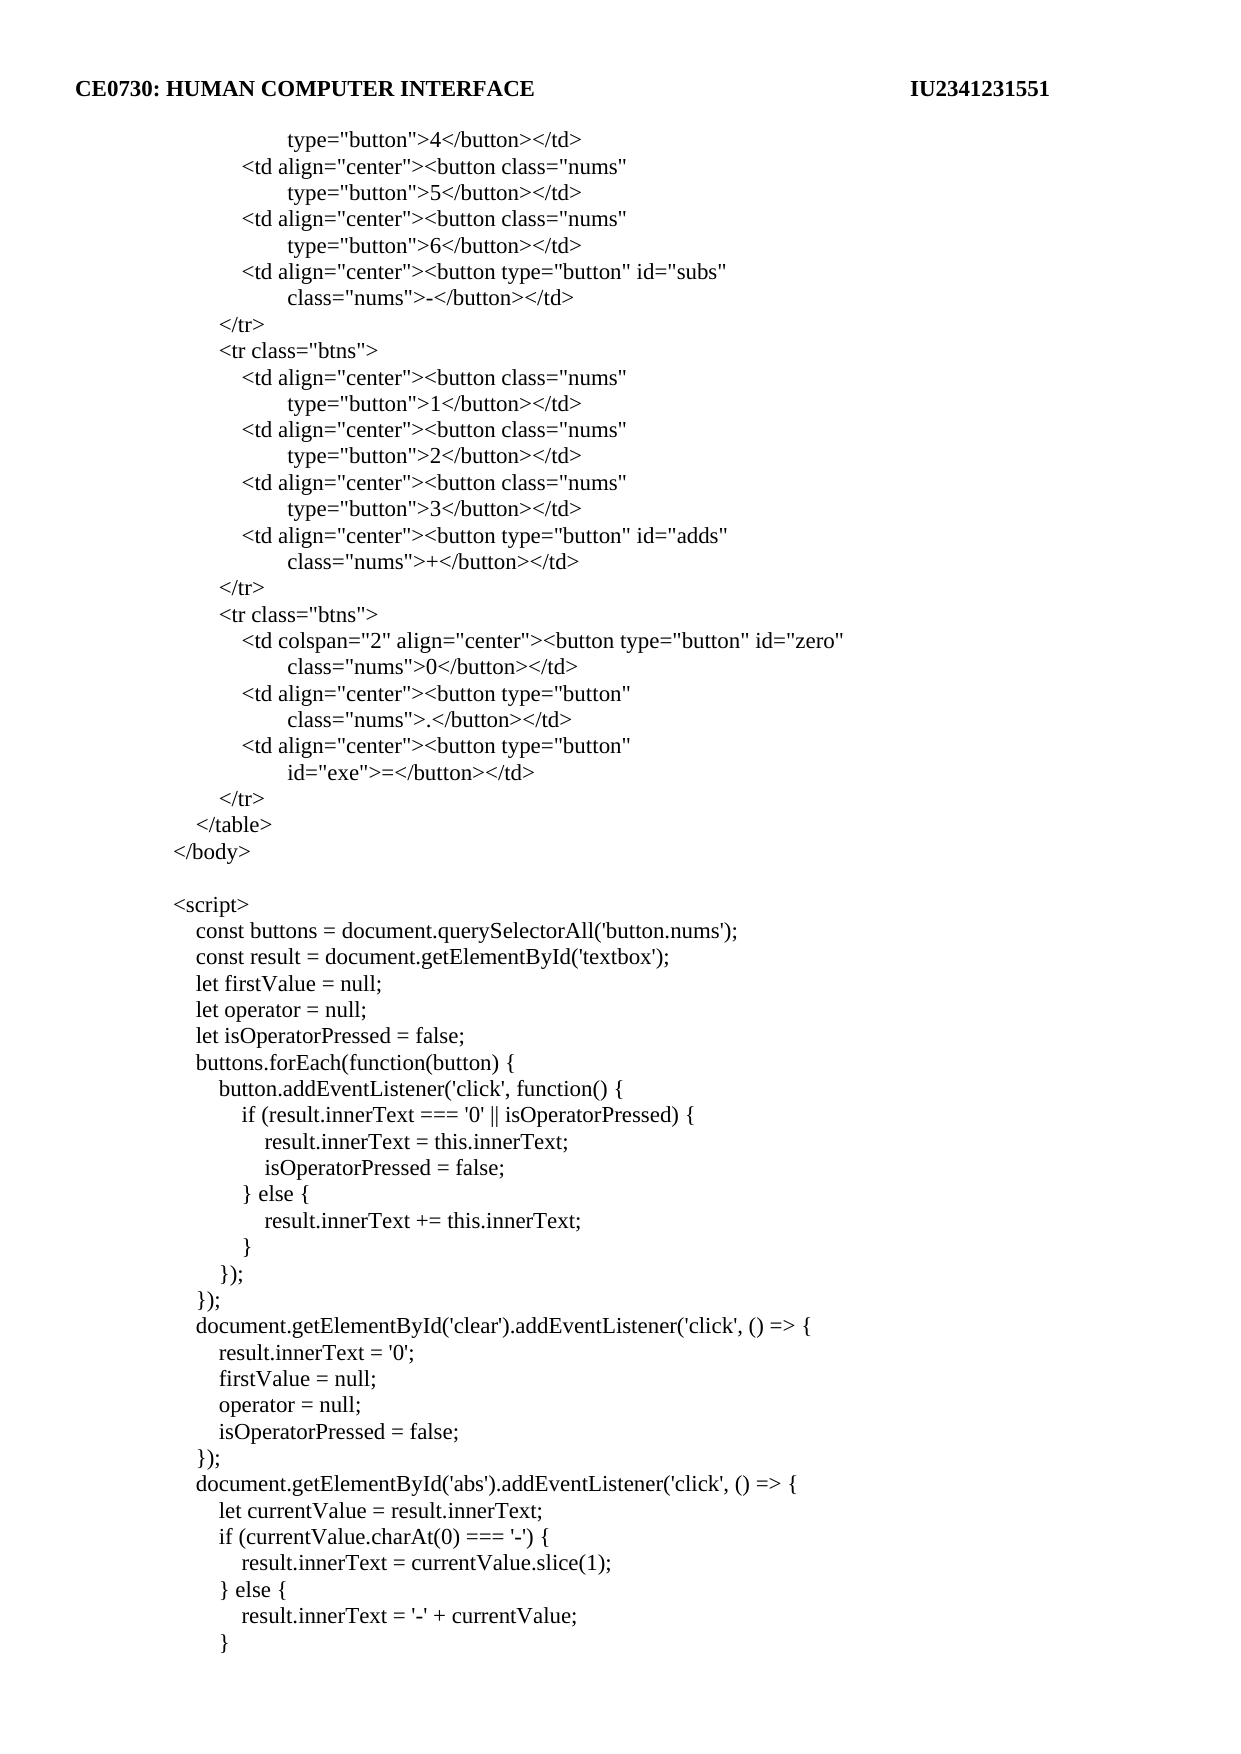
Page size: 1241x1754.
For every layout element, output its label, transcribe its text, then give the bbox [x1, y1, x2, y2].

list type="button">2</button></td> [150, 443, 1165, 469]
list </table> [150, 812, 1165, 838]
list result.innerText = currentValue.slice(1); [150, 1549, 1165, 1576]
list <td align="center"><button class="nums" [150, 153, 1165, 179]
list </tr> [150, 574, 1165, 601]
list <td colspan="2" align="center"><button type="button" id="zero" [150, 627, 1165, 653]
list } else { [150, 1576, 1165, 1602]
list if (currentValue.charAt(0) === '-') { [150, 1523, 1165, 1549]
list }); [150, 1259, 1165, 1286]
list <tr class="btns"> [150, 337, 1165, 363]
list type="button">4</button></td> [150, 126, 1165, 153]
list </tr> [150, 311, 1165, 337]
list isOperatorPressed = false; [150, 1154, 1165, 1181]
list result.innerText = '0'; [150, 1339, 1165, 1365]
list const buttons = document.querySelectorAll('button.nums'); [150, 917, 1165, 943]
list class="nums">-</button></td> [150, 284, 1165, 311]
list id="exe">=</button></td> [150, 759, 1165, 785]
list } else { [150, 1181, 1165, 1207]
list </body> [150, 838, 1165, 864]
list <td align="center"><button class="nums" [150, 416, 1165, 443]
list result.innerText += this.innerText; [150, 1207, 1165, 1233]
list type="button">3</button></td> [150, 495, 1165, 522]
list } [150, 1628, 1165, 1655]
list let operator = null; [150, 996, 1165, 1022]
list }); [150, 1444, 1165, 1470]
list buttons.forEach(function(button) { [150, 1049, 1165, 1075]
list firstValue = null; [150, 1365, 1165, 1391]
list </tr> [150, 785, 1165, 812]
list class="nums">.</button></td> [150, 706, 1165, 732]
list } [150, 1233, 1165, 1259]
list <tr class="btns"> [150, 601, 1165, 627]
list result.innerText = this.innerText; [150, 1128, 1165, 1154]
list result.innerText = '-' + currentValue; [150, 1602, 1165, 1628]
list <td align="center"><button class="nums" [150, 469, 1165, 495]
list let firstValue = null; [150, 970, 1165, 996]
list class="nums">+</button></td> [150, 548, 1165, 574]
list type="button">5</button></td> [150, 179, 1165, 205]
list }); [150, 1286, 1165, 1312]
list document.getElementById('clear').addEventListener('click', () => { [150, 1312, 1165, 1339]
list operator = null; [150, 1391, 1165, 1418]
list isOperatorPressed = false; [150, 1418, 1165, 1444]
list <td align="center"><button class="nums" [150, 363, 1165, 390]
list let isOperatorPressed = false; [150, 1022, 1165, 1049]
list <td align="center"><button type="button" id="subs" [150, 258, 1165, 284]
list if (result.innerText === '0' || isOperatorPressed) { [150, 1101, 1165, 1128]
list <td align="center"><button type="button" [150, 732, 1165, 759]
list <script> [150, 891, 1165, 917]
list class="nums">0</button></td> [150, 653, 1165, 680]
list let currentValue = result.innerText; [150, 1497, 1165, 1523]
list <td align="center"><button class="nums" [150, 205, 1165, 232]
list document.getElementById('abs').addEventListener('click', () => { [150, 1470, 1165, 1497]
list type="button">6</button></td> [150, 232, 1165, 258]
list button.addEventListener('click', function() { [150, 1075, 1165, 1101]
list type="button">1</button></td> [150, 390, 1165, 416]
list <td align="center"><button type="button" [150, 680, 1165, 706]
list <td align="center"><button type="button" id="adds" [150, 522, 1165, 548]
list const result = document.getElementById('textbox'); [150, 943, 1165, 970]
